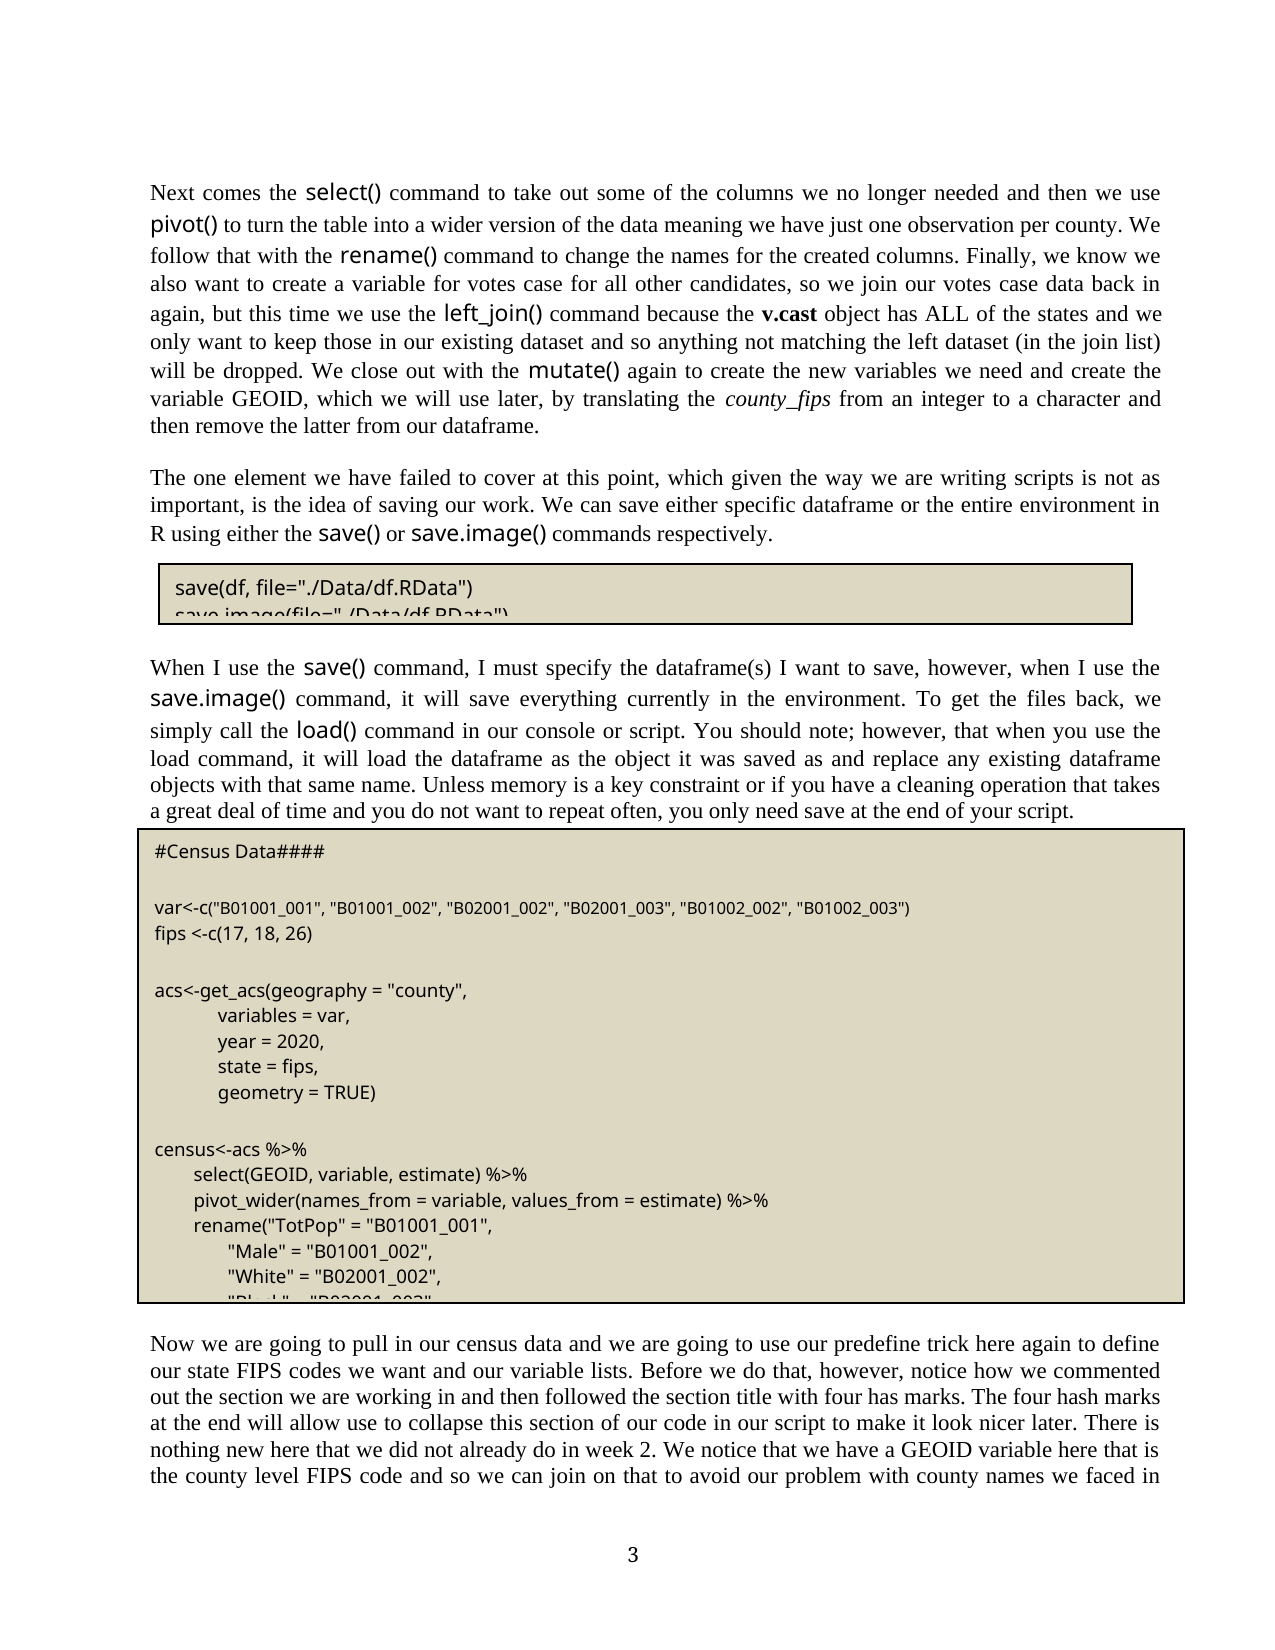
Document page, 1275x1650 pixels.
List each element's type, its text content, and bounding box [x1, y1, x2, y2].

text The one element we have failed to cover at this point, which given the way we are writing scripts is not as important, is the idea of saving our work. We can save either specific dataframe or the entire environment in R using either the save() or save.image() commands respectively. [150, 464, 1162, 548]
text Next comes the select() command to take out some of the columns we no longer needed and then we use pivot() to turn the table into a wider version of the data meaning we have just one observation per county. We follow that with the rename() command to change the names for the created columns. Finally, we know we also want to create a variable for votes case for all other candidates, so we join our votes case data back in again, but this time we use the left_join() command because the v.cast object has ALL of the states and we only want to keep those in our existing dataset and so anything not matching the left dataset (in the join list) will be dropped. We close out with the mutate() again to create the new variables we need and create the variable GEOID, which we will use later, by translating the county_fips from an integer to a character and then remove the latter from our dataframe. [150, 176, 1162, 438]
text When I use the save() command, I must specify the dataframe(s) I want to save, however, when I use the save.image() command, it will save everything currently in the environment. To get the files back, we simply call the load() command in our console or script. You should note; however, that when you use the load command, it will load the dataframe as the object it was saved as and replace any existing dataframe objects with that same name. Unless memory is a key constraint or if you have a cleaning operation that takes a great deal of time and you do not want to repeat often, you only need save at the end of your script. [150, 651, 1162, 824]
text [150, 1330, 1162, 1488]
